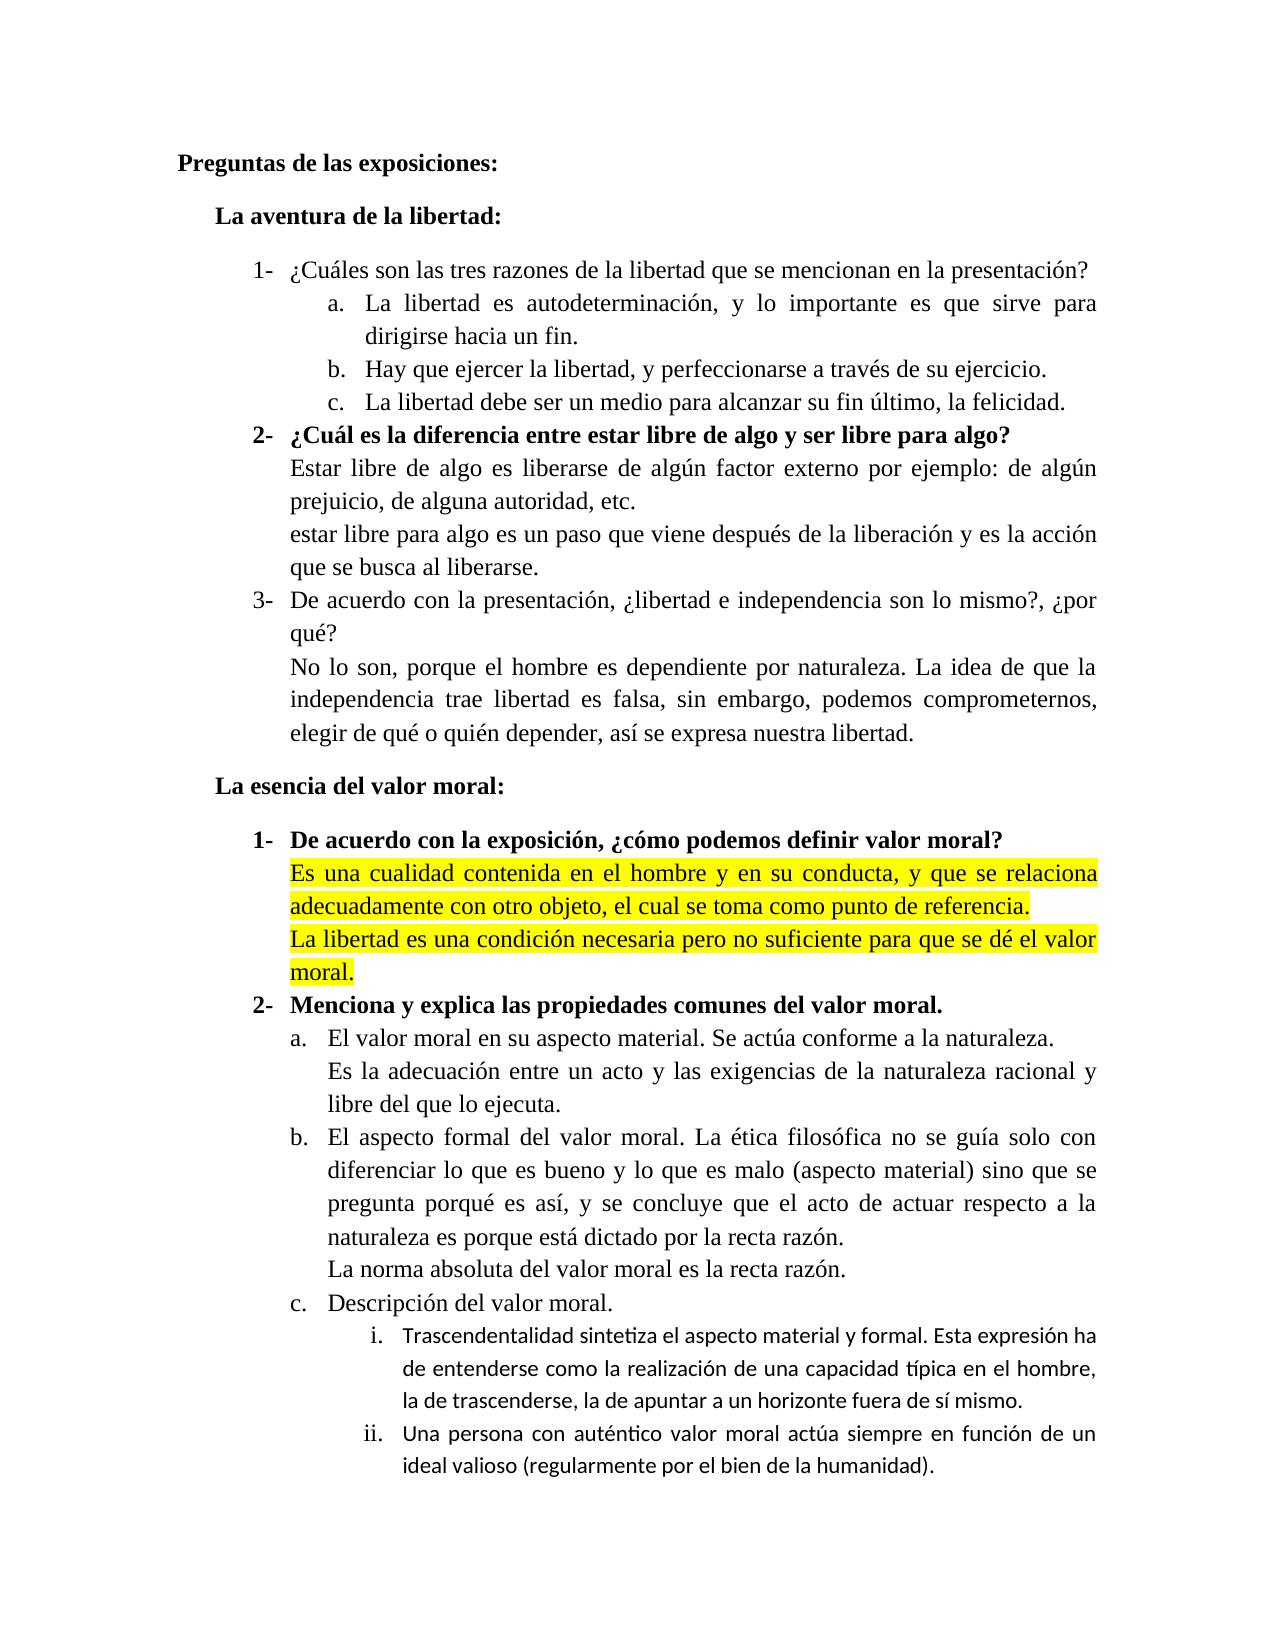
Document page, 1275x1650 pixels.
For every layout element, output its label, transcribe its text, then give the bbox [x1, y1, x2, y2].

list De acuerdo con la exposición, ¿cómo podemos definir valor moral? [252, 825, 1098, 854]
list El aspecto formal del valor moral. La ética filosófica no se guía solo con diferenciar lo que es bueno y lo que es malo (aspecto material) sino que se pregunta porqué es así, y se concluye que el acto de actuar respecto a la naturaleza es porque está dictado por la recta razón. [290, 1122, 1098, 1250]
list La libertad es una condición necesaria pero no suficiente para que se dé el valor moral. [290, 953, 1098, 986]
list Es una cualidad contenida en el hombre y en su conducta, y que se relaciona adecuadamente con otro objeto, el cual se toma como punto de referencia. [290, 887, 1098, 920]
text La esencia del valor moral: [215, 771, 1098, 800]
list La libertad debe ser un medio para alcanzar su fin último, la felicidad. [327, 387, 1098, 416]
list ¿Cuál es la diferencia entre estar libre de algo y ser libre para algo? [252, 420, 1098, 449]
list Hay que ejercer la libertad, y perfeccionarse a través de su ejercicio. [327, 354, 1098, 383]
list estar libre para algo es un paso que viene después de la liberación y es la acción que se busca al liberarse. [290, 519, 1098, 581]
text La aventura de la libertad: [215, 201, 1098, 230]
list La norma absoluta del valor moral es la recta razón. [327, 1254, 1098, 1283]
list Descripción del valor moral. [290, 1288, 1098, 1316]
list Es la adecuación entre un acto y las exigencias de la naturaleza racional y libre del que lo ejecuta. [327, 1056, 1098, 1118]
list Estar libre de algo es liberarse de algún factor externo por ejemplo: de algún prejuicio, de alguna autoridad, etc. [290, 453, 1098, 515]
list No lo son, porque el hombre es dependiente por naturaleza. La idea de que la independencia trae libertad es falsa, sin embargo, podemos comprometernos, elegir de qué o quién depender, así se expresa nuestra libertad. [290, 652, 1098, 746]
list Una persona con auténtico valor moral actúa siempre en función de un ideal valioso (regularmente por el bien de la humanidad). [383, 1418, 1098, 1479]
list De acuerdo con la presentación, ¿libertad e independencia son lo mismo?, ¿por qué? [252, 586, 1098, 647]
list ¿Cuáles son las tres razones de la libertad que se mencionan en la presentación? [252, 255, 1098, 284]
list Trascendentalidad sintetiza el aspecto material y formal. Esta expresión ha de entenderse como la realización de una capacidad típica en el hombre, la de trascenderse, la de apuntar a un horizonte fuera de sí mismo. [383, 1321, 1098, 1414]
text Preguntas de las exposiciones: [177, 148, 1098, 176]
list El valor moral en su aspecto material. Se actúa conforme a la naturaleza. [290, 1023, 1098, 1052]
list La libertad es autodeterminación, y lo importante es que sirve para dirigirse hacia un fin. [327, 288, 1098, 350]
list Menciona y explica las propiedades comunes del valor moral. [252, 990, 1098, 1019]
